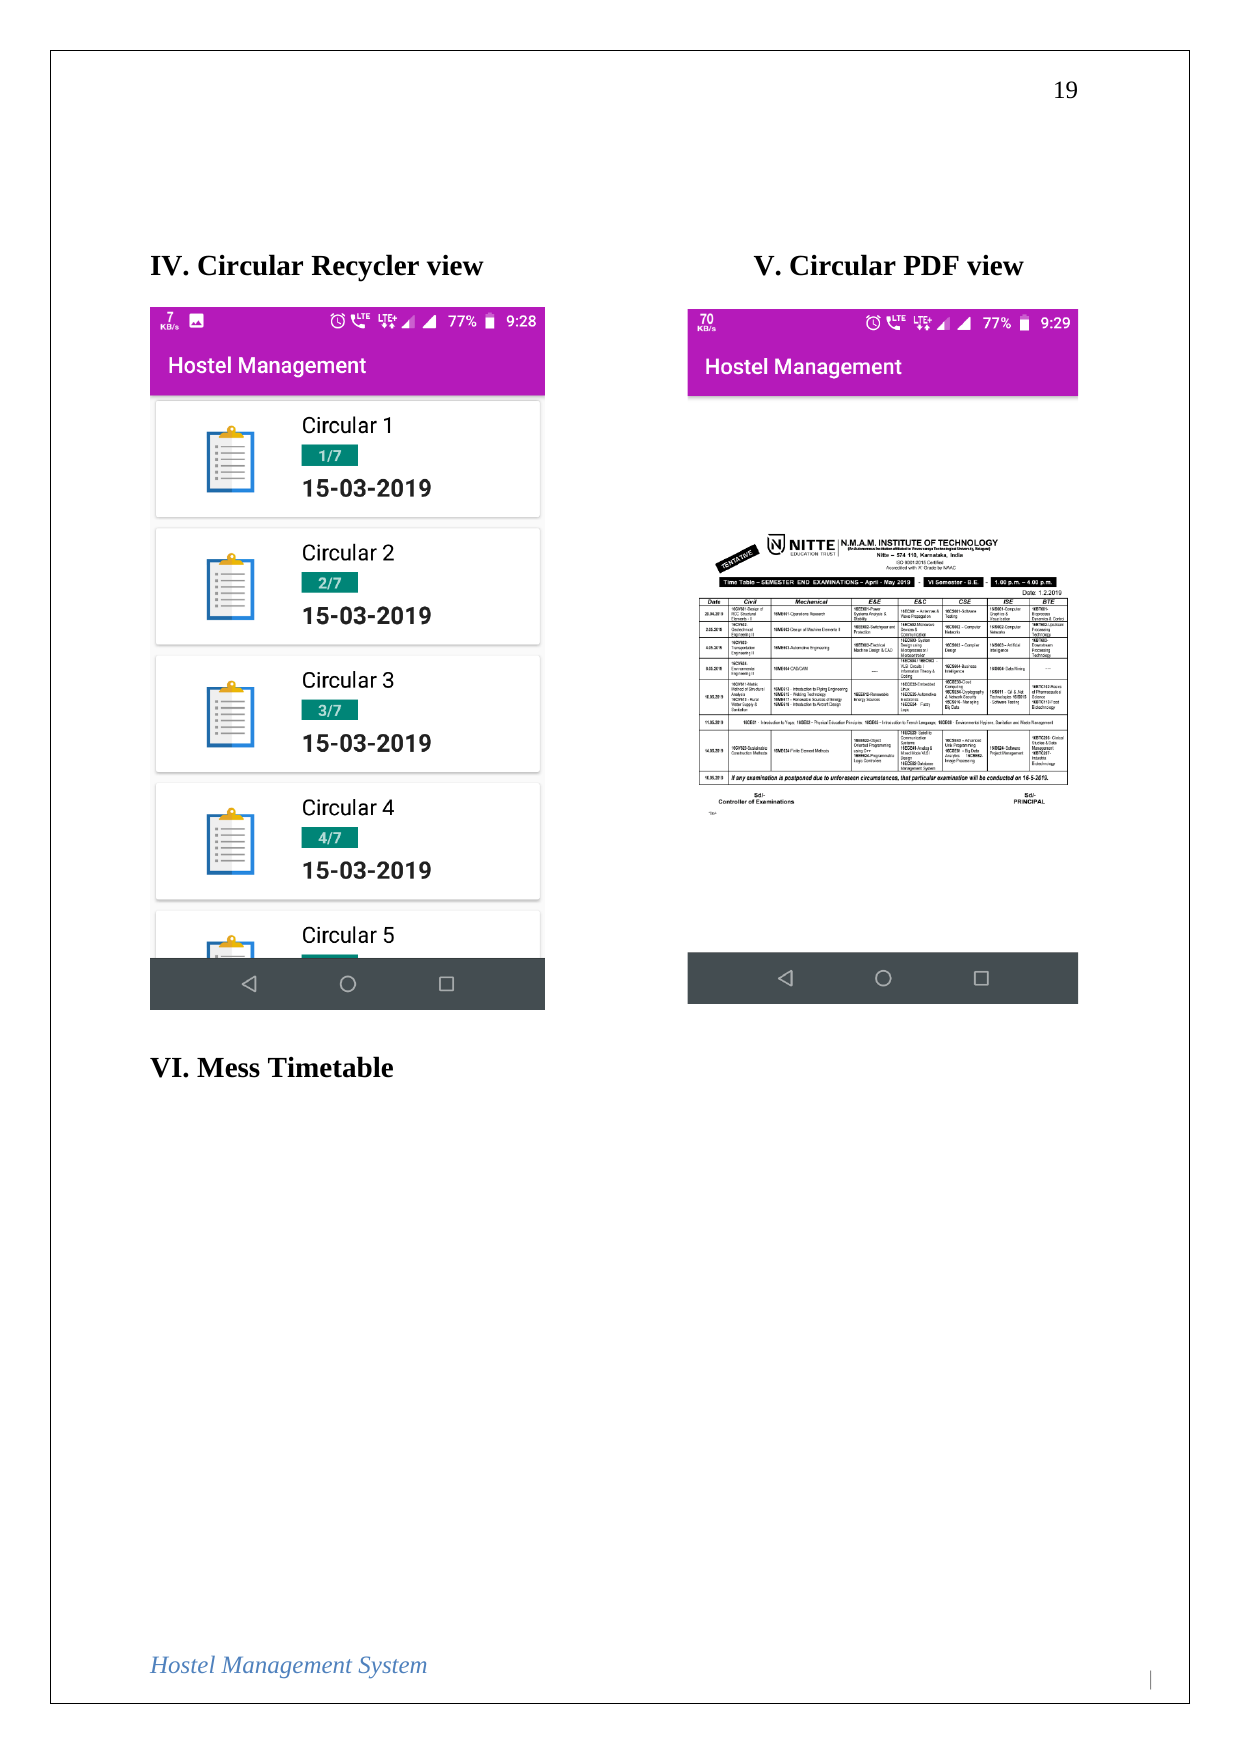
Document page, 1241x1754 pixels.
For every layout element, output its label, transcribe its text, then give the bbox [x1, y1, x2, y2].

picture [150, 307, 545, 1010]
text IV. Circular Recycler view V. Circular PDF view [150, 248, 1078, 281]
picture [687, 309, 1079, 1004]
text VI. Mess Timetable [150, 1050, 1078, 1084]
